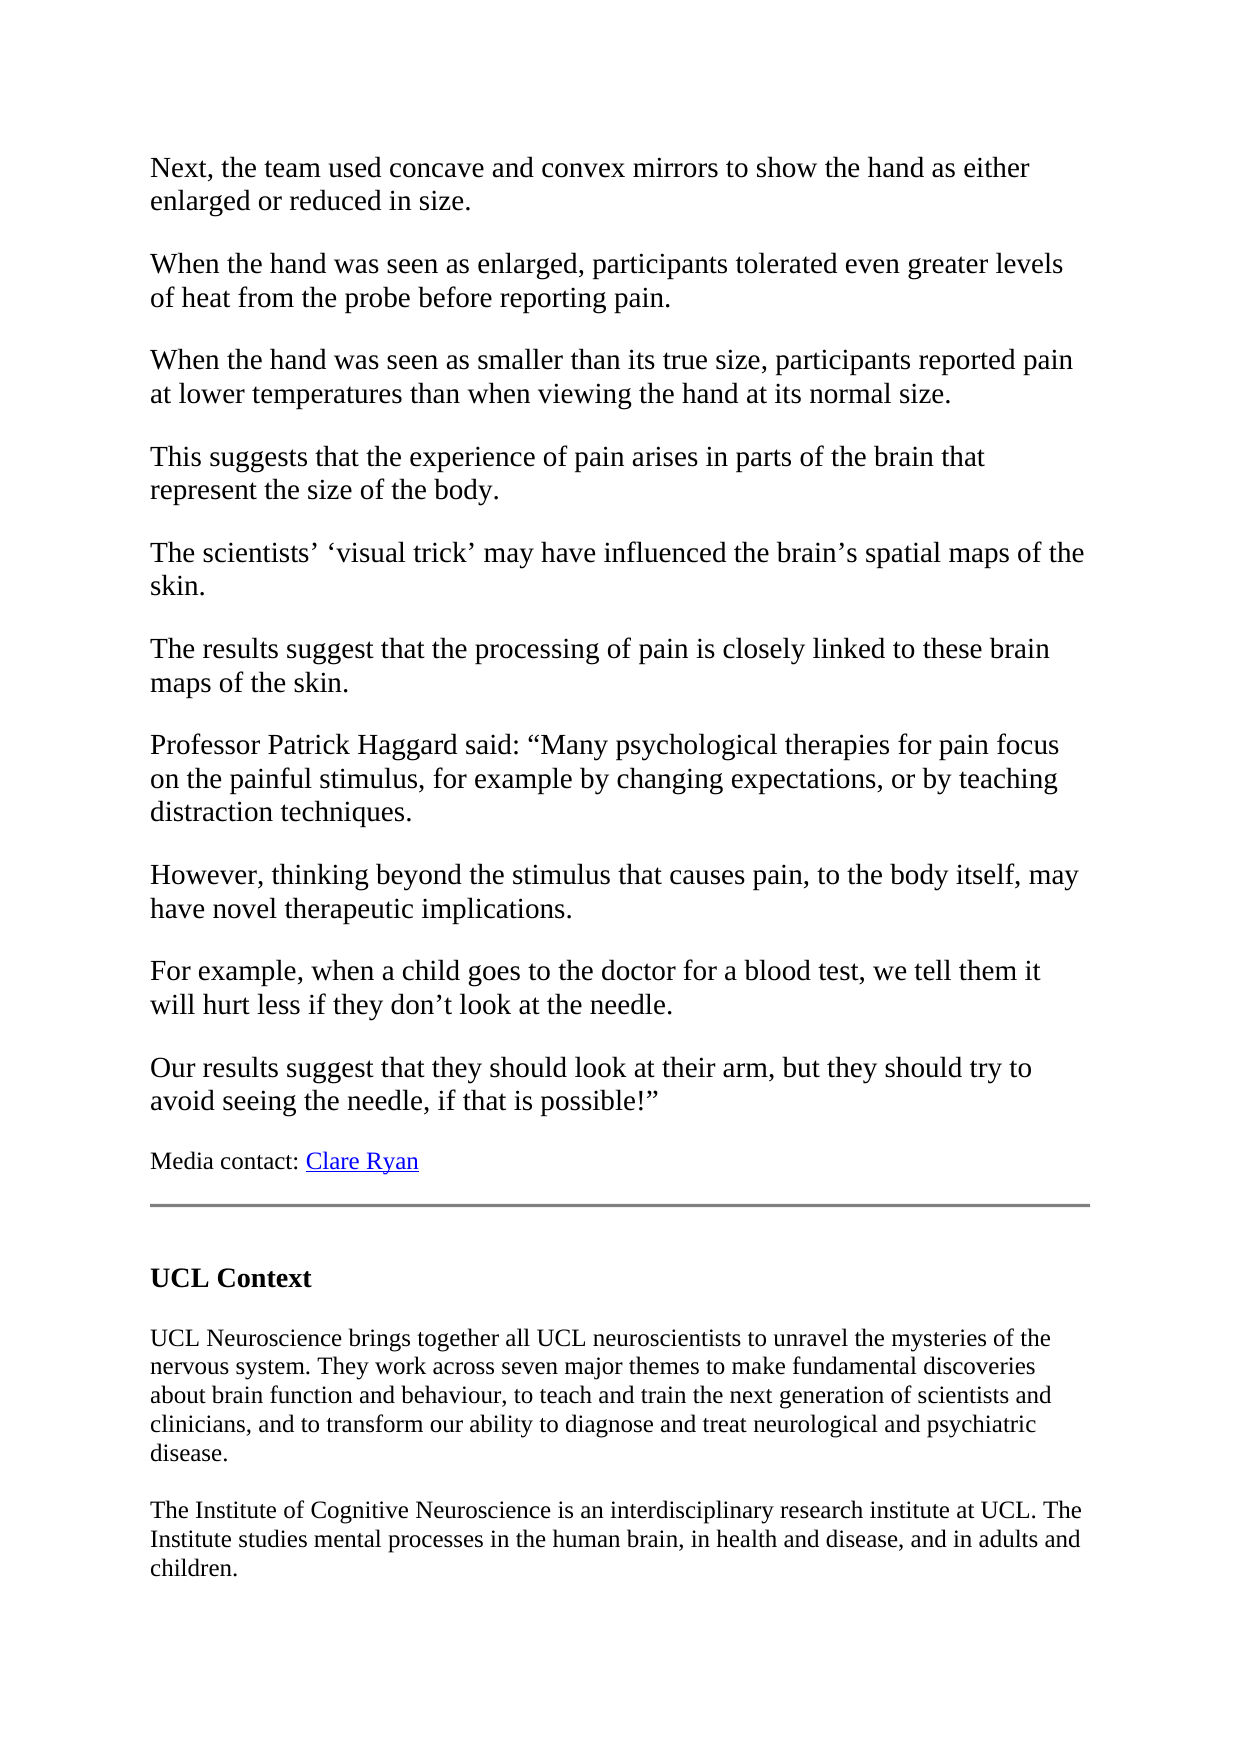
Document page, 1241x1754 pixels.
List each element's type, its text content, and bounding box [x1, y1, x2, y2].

text For example, when a child goes to the doctor for a blood test, we tell them it will hurt less if they don’t look at the needle. [150, 953, 1090, 1021]
text The Institute of Cognitive Neuroscience is an interdisciplinary research institute at UCL. The Institute studies mental processes in the human brain, in health and disease, and in adults and children. [150, 1496, 1090, 1582]
text Media contact: Clare Ryan [150, 1146, 1090, 1175]
text Next, the team used concave and convex mirrors to show the hand as either enlarged or reduced in size. [150, 150, 1090, 217]
text Professor Patrick Haggard said: “Many psychological therapies for pain focus on the painful stimulus, for example by changing expectations, or by teaching distraction techniques. [150, 727, 1090, 828]
text The results suggest that the processing of pain is closely linked to these brain maps of the skin. [150, 631, 1090, 698]
text When the hand was seen as enlarged, participants tolerated even greater levels of heat from the probe before reporting pain. [150, 246, 1090, 313]
text UCL Context [150, 1261, 1090, 1293]
text When the hand was seen as smaller than its true size, participants reported pain at lower temperatures than when viewing the hand at its normal size. [150, 342, 1090, 409]
text The scientists’ ‘visual trick’ may have influenced the brain’s spatial maps of the skin. [150, 535, 1090, 602]
text UCL Neuroscience brings together all UCL neuroscientists to unravel the mysteries of the nervous system. They work across seven major themes to make fundamental discoveries about brain function and behaviour, to teach and train the next generation of scientists and clinicians, and to transform our ability to diagnose and treat neurological and psychiatric disease. [150, 1323, 1090, 1466]
text This suggests that the experience of pain arises in parts of the brain that represent the size of the body. [150, 439, 1090, 506]
text Our results suggest that they should look at their arm, but they should try to avoid seeing the needle, if that is possible!” [150, 1050, 1090, 1117]
text However, thinking beyond the stimulus that causes pain, to the body itself, may have novel therapeutic implications. [150, 857, 1090, 924]
